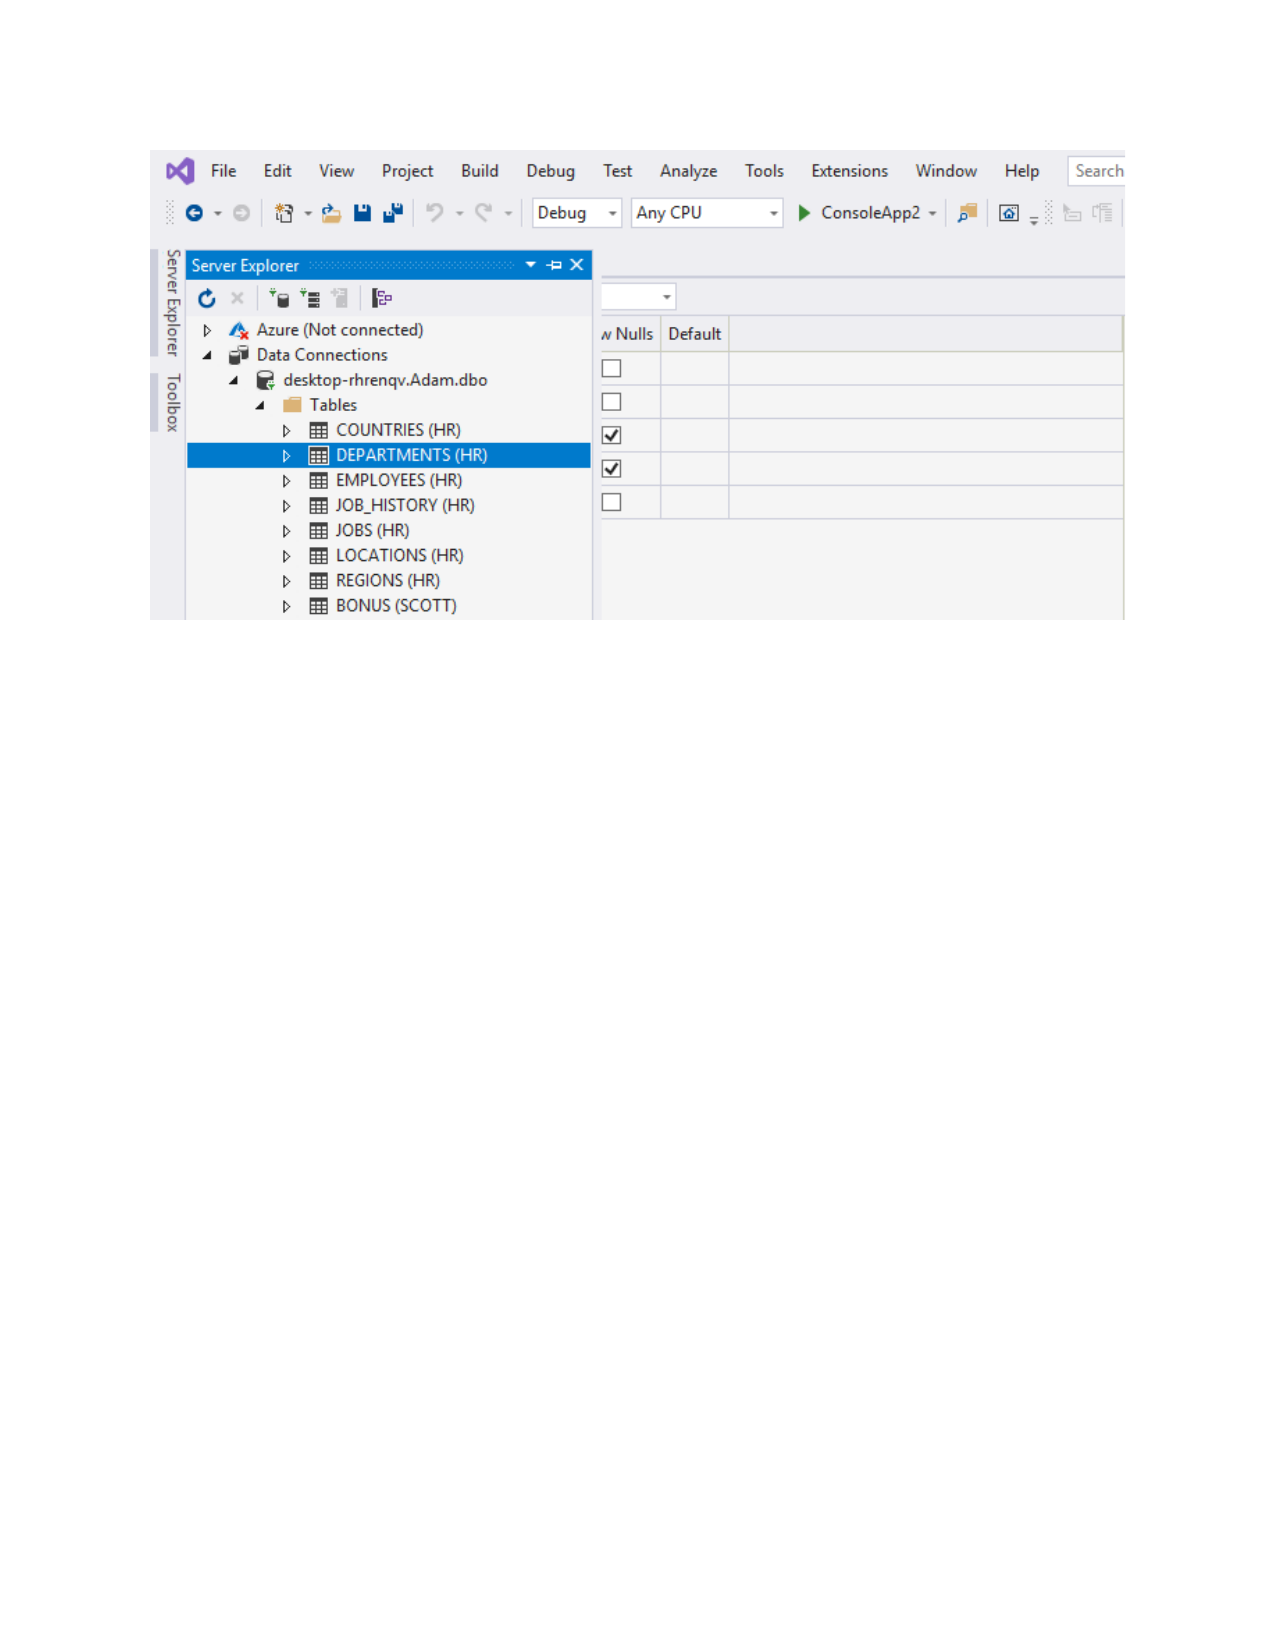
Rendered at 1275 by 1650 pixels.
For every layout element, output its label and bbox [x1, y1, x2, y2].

picture [150, 150, 1125, 620]
